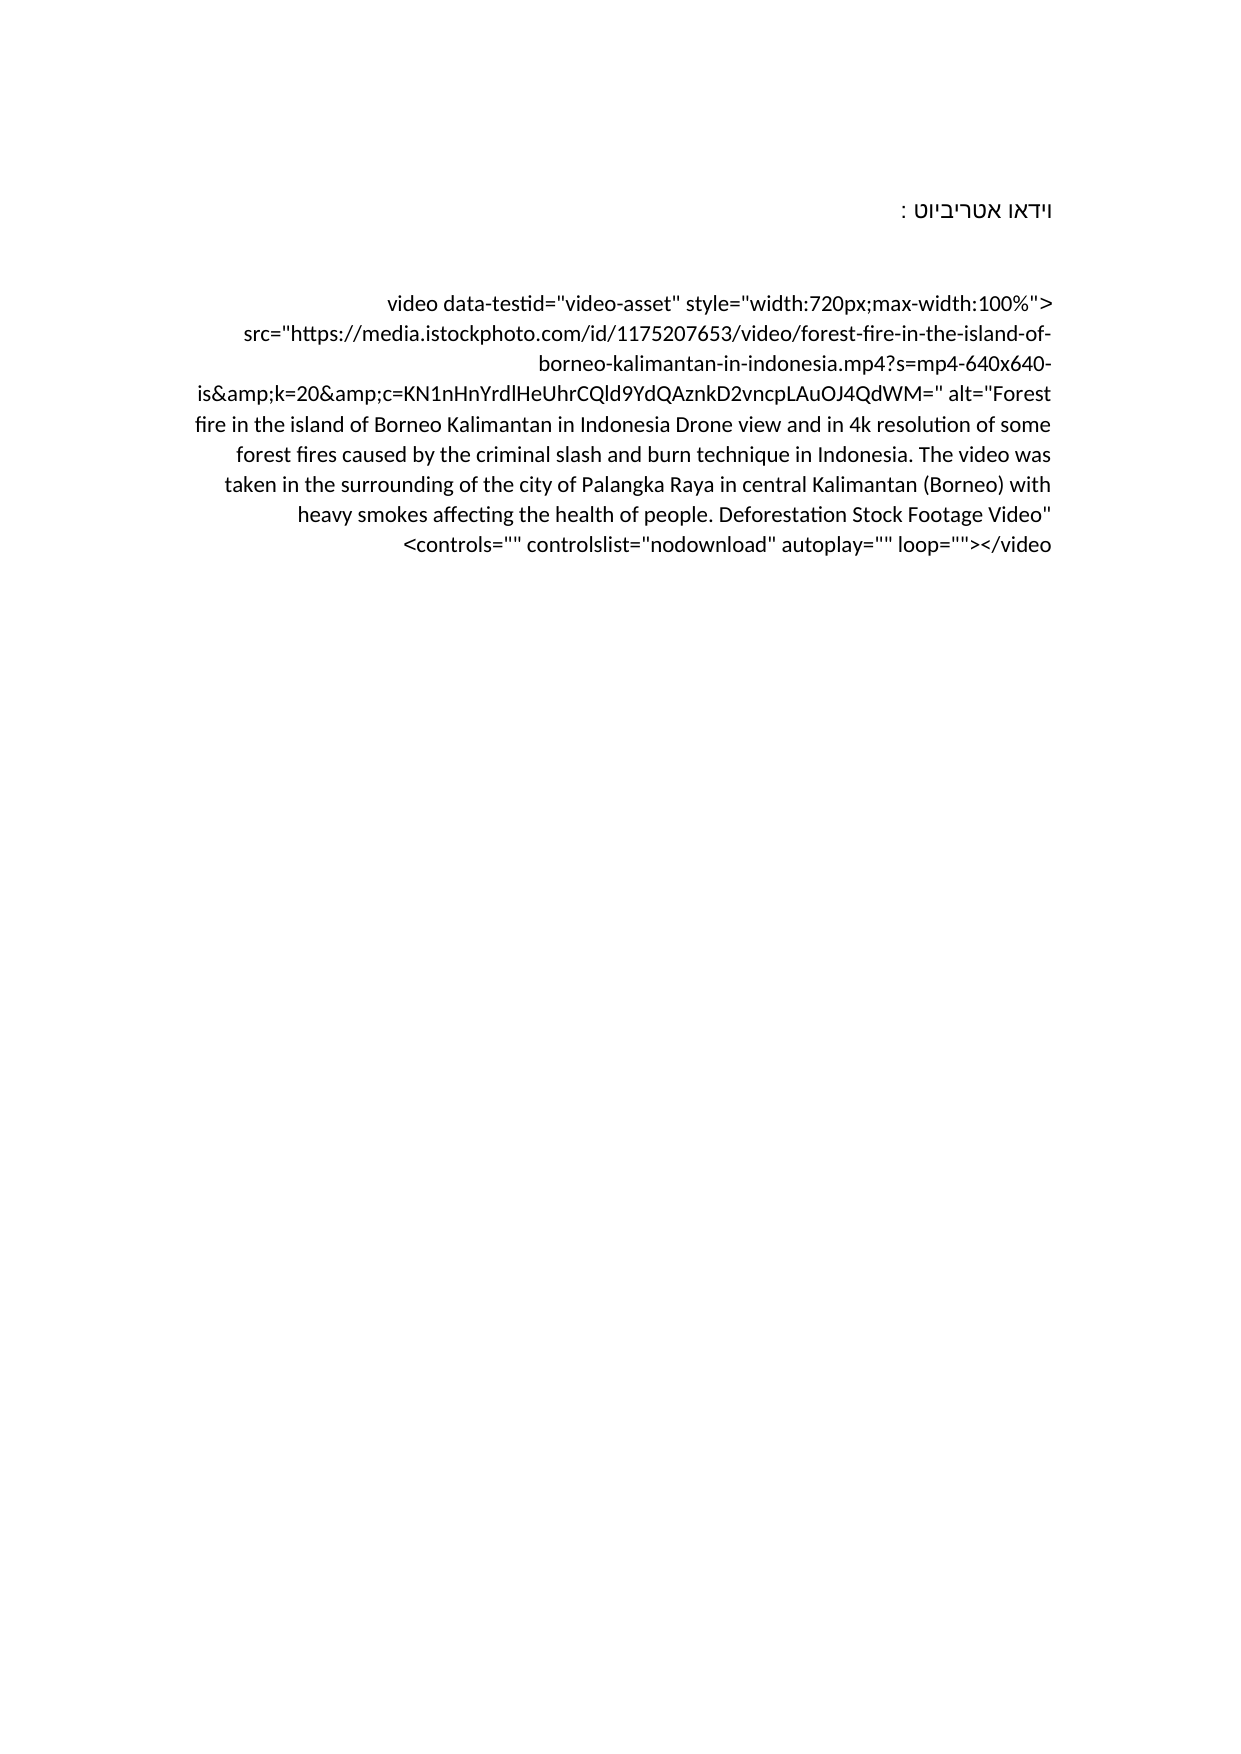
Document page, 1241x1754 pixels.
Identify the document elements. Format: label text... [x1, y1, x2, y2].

text וידאו אטריביוט : [187, 197, 1053, 223]
text <video data-testid="video-asset" style="width:720px;max-width:100%" src="https://media.istockphoto.com/id/1175207653/video/forest-fire-in-the-island-of-borneo-kalimantan-in-indonesia.mp4?s=mp4-640x640-is&amp;k=20&amp;c=KN1nHnYrdlHeUhrCQld9YdQAznkD2vncpLAuOJ4QdWM=" alt="Forest fire in the island of Borneo Kalimantan in Indonesia Drone view and in 4k resolution of some forest fires caused by the criminal slash and burn technique in Indonesia. The video was taken in the surrounding of the city of Palangka Raya in central Kalimantan (Borneo) with heavy smokes affecting the health of people. Deforestation Stock Footage Video" controls="" controlslist="nodownload" autoplay="" loop=""></video> [187, 289, 1053, 558]
